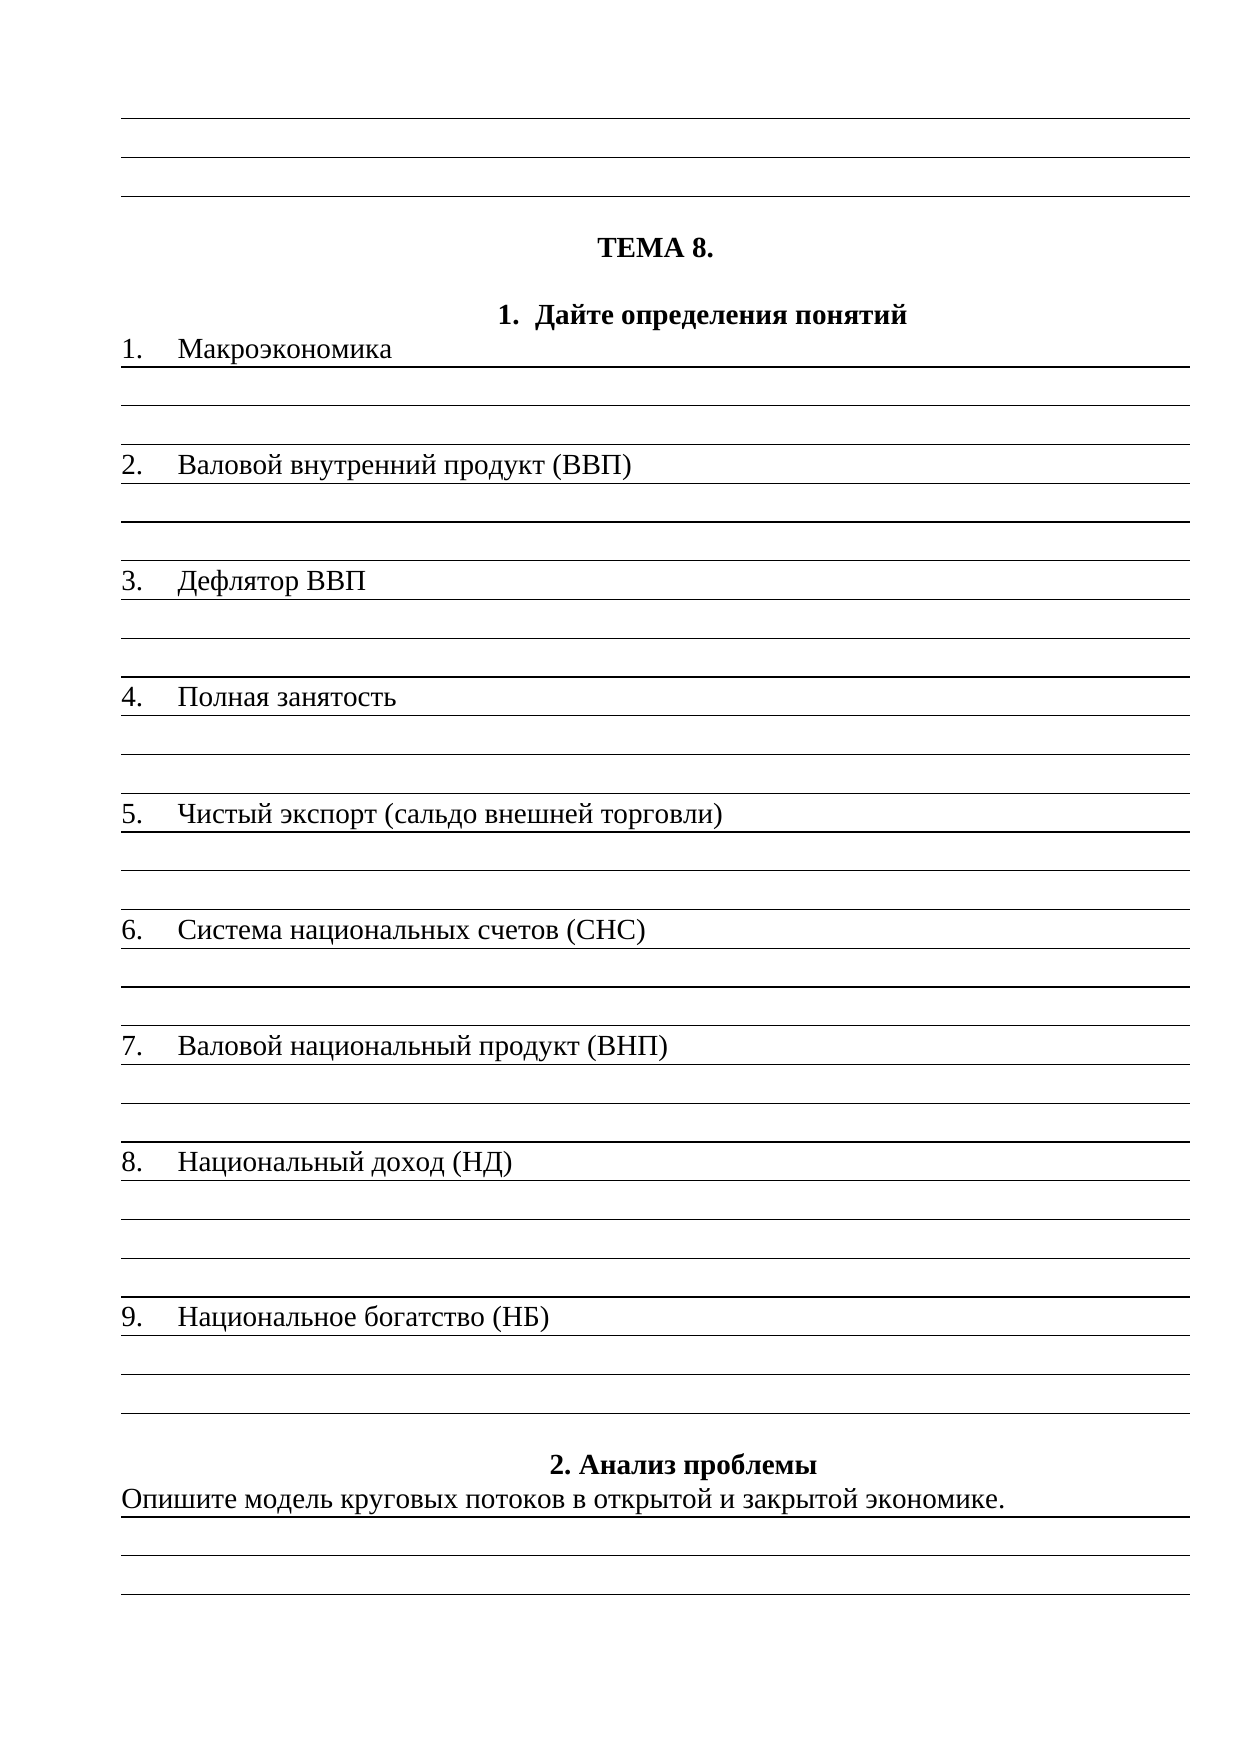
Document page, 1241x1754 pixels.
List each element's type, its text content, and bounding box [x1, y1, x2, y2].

list Национальный доход (НД) [121, 1143, 1190, 1180]
list 2. Анализ проблемы [215, 1447, 1152, 1481]
list Валовой внутренний продукт (ВВП) [121, 445, 1190, 483]
list Система национальных счетов (СНС) [121, 910, 1190, 948]
list Дайте определения понятий [215, 297, 1190, 331]
list Макроэкономика [121, 331, 1190, 366]
list Чистый экспорт (сальдо внешней торговли) [121, 794, 1190, 831]
list Валовой национальный продукт (ВНП) [121, 1026, 1190, 1064]
text ТЕМА 8. [121, 230, 1190, 264]
list Дефлятор ВВП [121, 561, 1190, 599]
list Полная занятость [121, 678, 1190, 715]
list Национальное богатство (НБ) [121, 1298, 1190, 1335]
text Опишите модель круговых потоков в открытой и закрытой экономике. [121, 1481, 1190, 1516]
